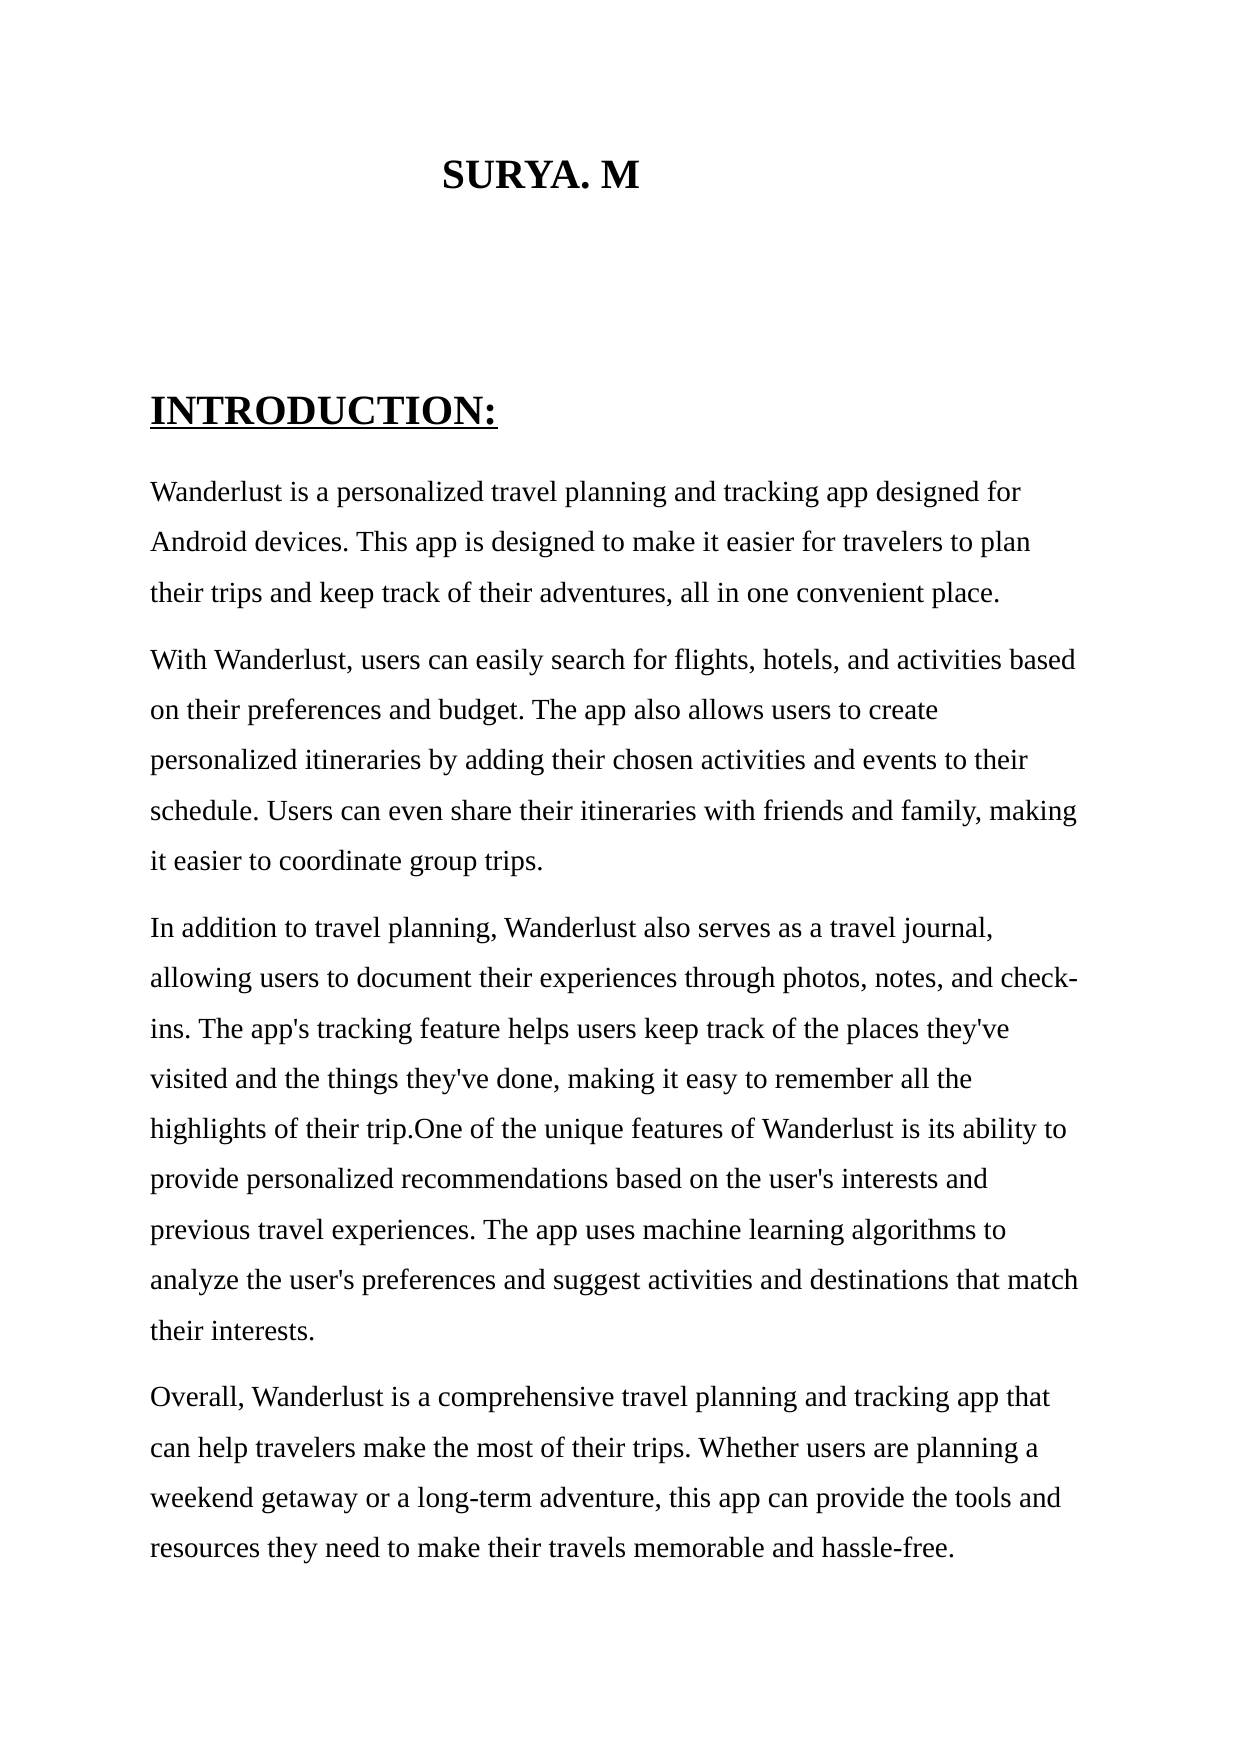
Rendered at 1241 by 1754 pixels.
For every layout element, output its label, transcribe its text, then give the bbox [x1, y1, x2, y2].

text With Wanderlust, users can easily search for flights, hotels, and activities based on their preferences and budget. The app also allows users to create personalized itineraries by adding their chosen activities and events to their schedule. Users can even share their itineraries with friends and family, making it easier to coordinate group trips. [150, 642, 1090, 877]
text SURYA. M [150, 150, 1090, 198]
text INTRODUCTION: [150, 386, 1090, 434]
text In addition to travel planning, Wanderlust also serves as a travel journal, allowing users to document their experiences through photos, notes, and check-ins. The app's tracking feature helps users keep track of the places they've visited and the things they've done, making it easy to remember all the highlights of their trip.One of the unique features of Wanderlust is its ability to provide personalized recommendations based on the user's interests and previous travel experiences. The app uses machine learning algorithms to analyze the user's preferences and suggest activities and destinations that match their interests. [150, 910, 1090, 1346]
text Wanderlust is a personalized travel planning and tracking app designed for Android devices. This app is designed to make it easier for travelers to plan their trips and keep track of their adventures, all in one convenient place. [150, 474, 1090, 608]
text Overall, Wanderlust is a comprehensive travel planning and tracking app that can help travelers make the most of their trips. Whether users are planning a weekend getaway or a long-term adventure, this app can provide the tools and resources they need to make their travels memorable and hassle-free. [150, 1379, 1090, 1564]
